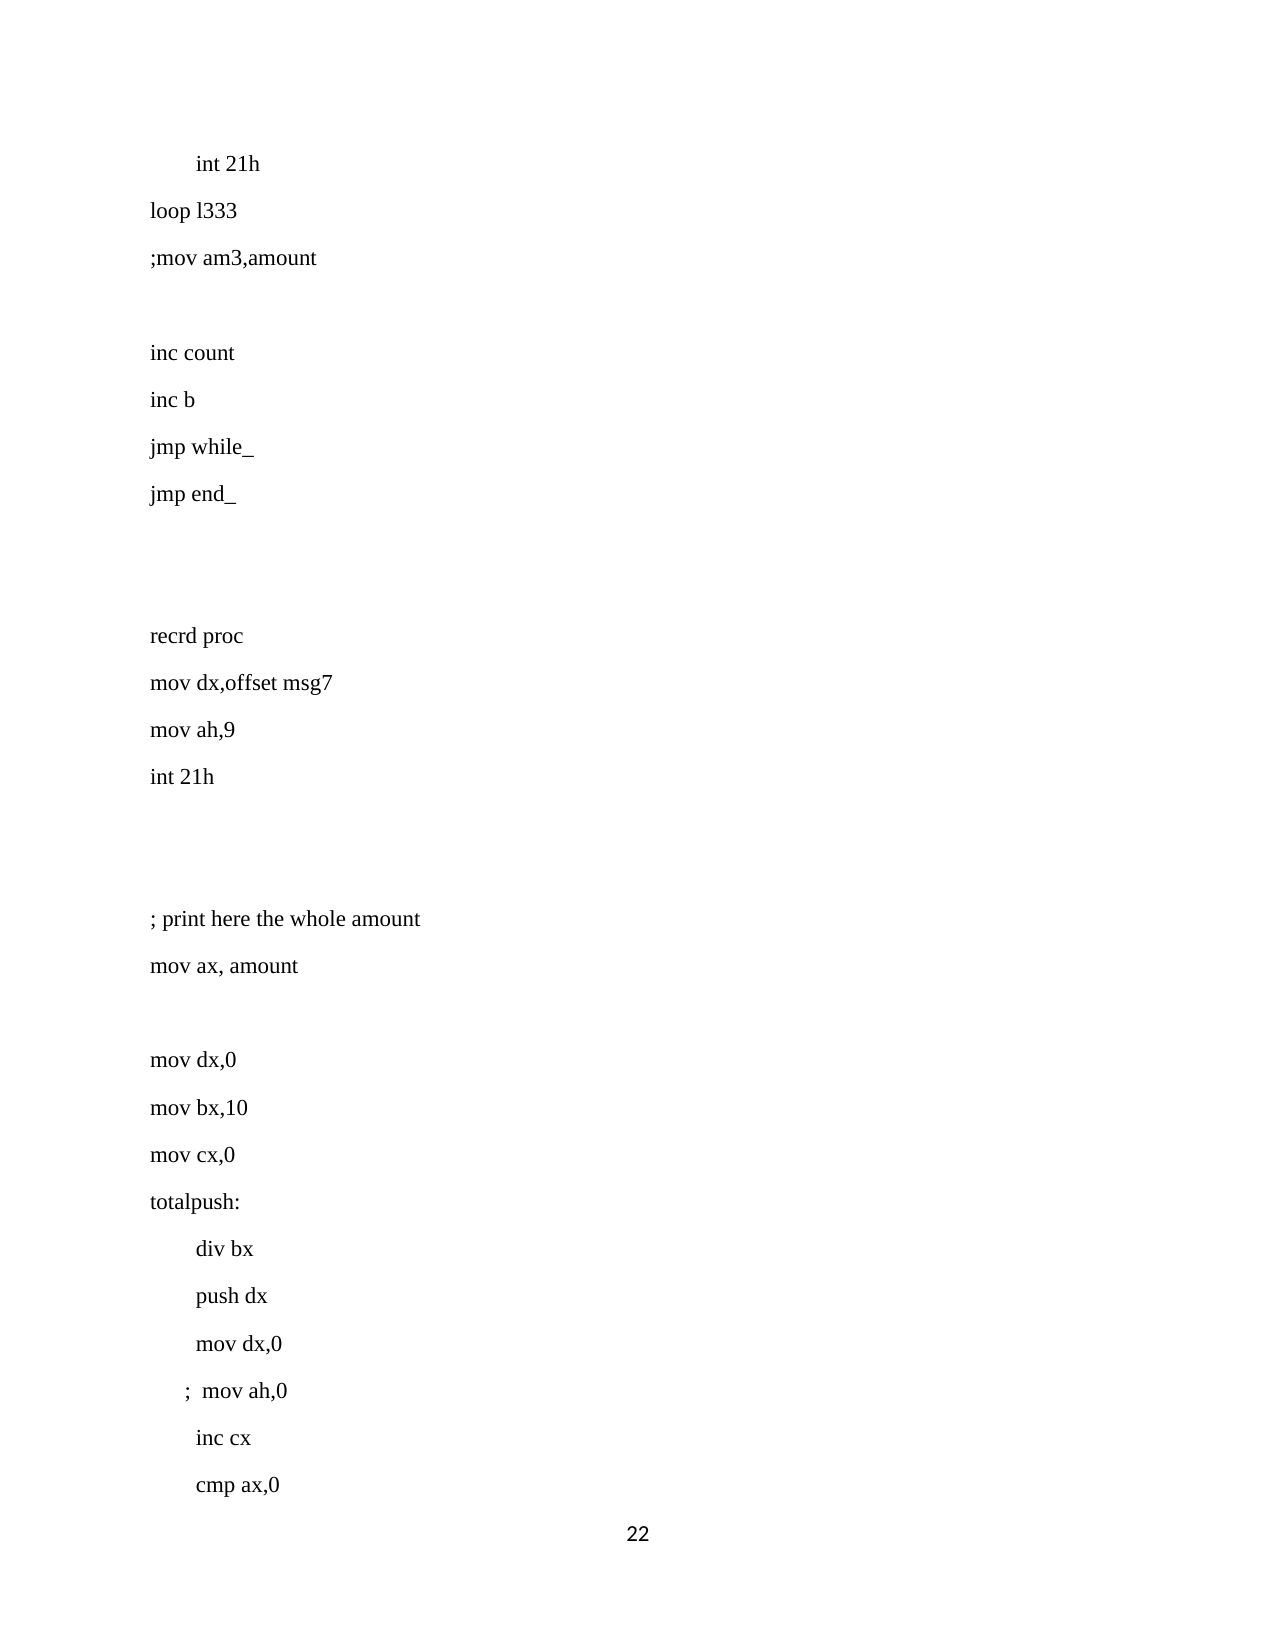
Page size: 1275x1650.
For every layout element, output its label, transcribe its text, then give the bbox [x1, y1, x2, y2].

text jmp while_ [150, 433, 1125, 459]
text mov ah,9 [150, 716, 1125, 743]
text int 21h [150, 763, 1125, 790]
text cmp ax,0 [150, 1471, 1125, 1498]
text mov dx,0 [150, 1047, 1125, 1073]
text mov dx,offset msg7 [150, 669, 1125, 695]
text int 21h [150, 150, 1125, 176]
text div bx [150, 1235, 1125, 1262]
text mov cx,0 [150, 1141, 1125, 1167]
text recrd proc [150, 622, 1125, 648]
text inc cx [150, 1424, 1125, 1450]
text mov dx,0 [150, 1330, 1125, 1356]
text ; print here the whole amount [150, 905, 1125, 931]
text inc b [150, 386, 1125, 412]
text mov ax, amount [150, 952, 1125, 978]
text totalpush: [150, 1188, 1125, 1214]
text ; mov ah,0 [150, 1377, 1125, 1403]
text mov bx,10 [150, 1094, 1125, 1120]
text ;mov am3,amount [150, 244, 1125, 271]
text jmp end_ [150, 480, 1125, 507]
text push dx [150, 1282, 1125, 1309]
text inc count [150, 339, 1125, 365]
text loop l333 [150, 197, 1125, 223]
